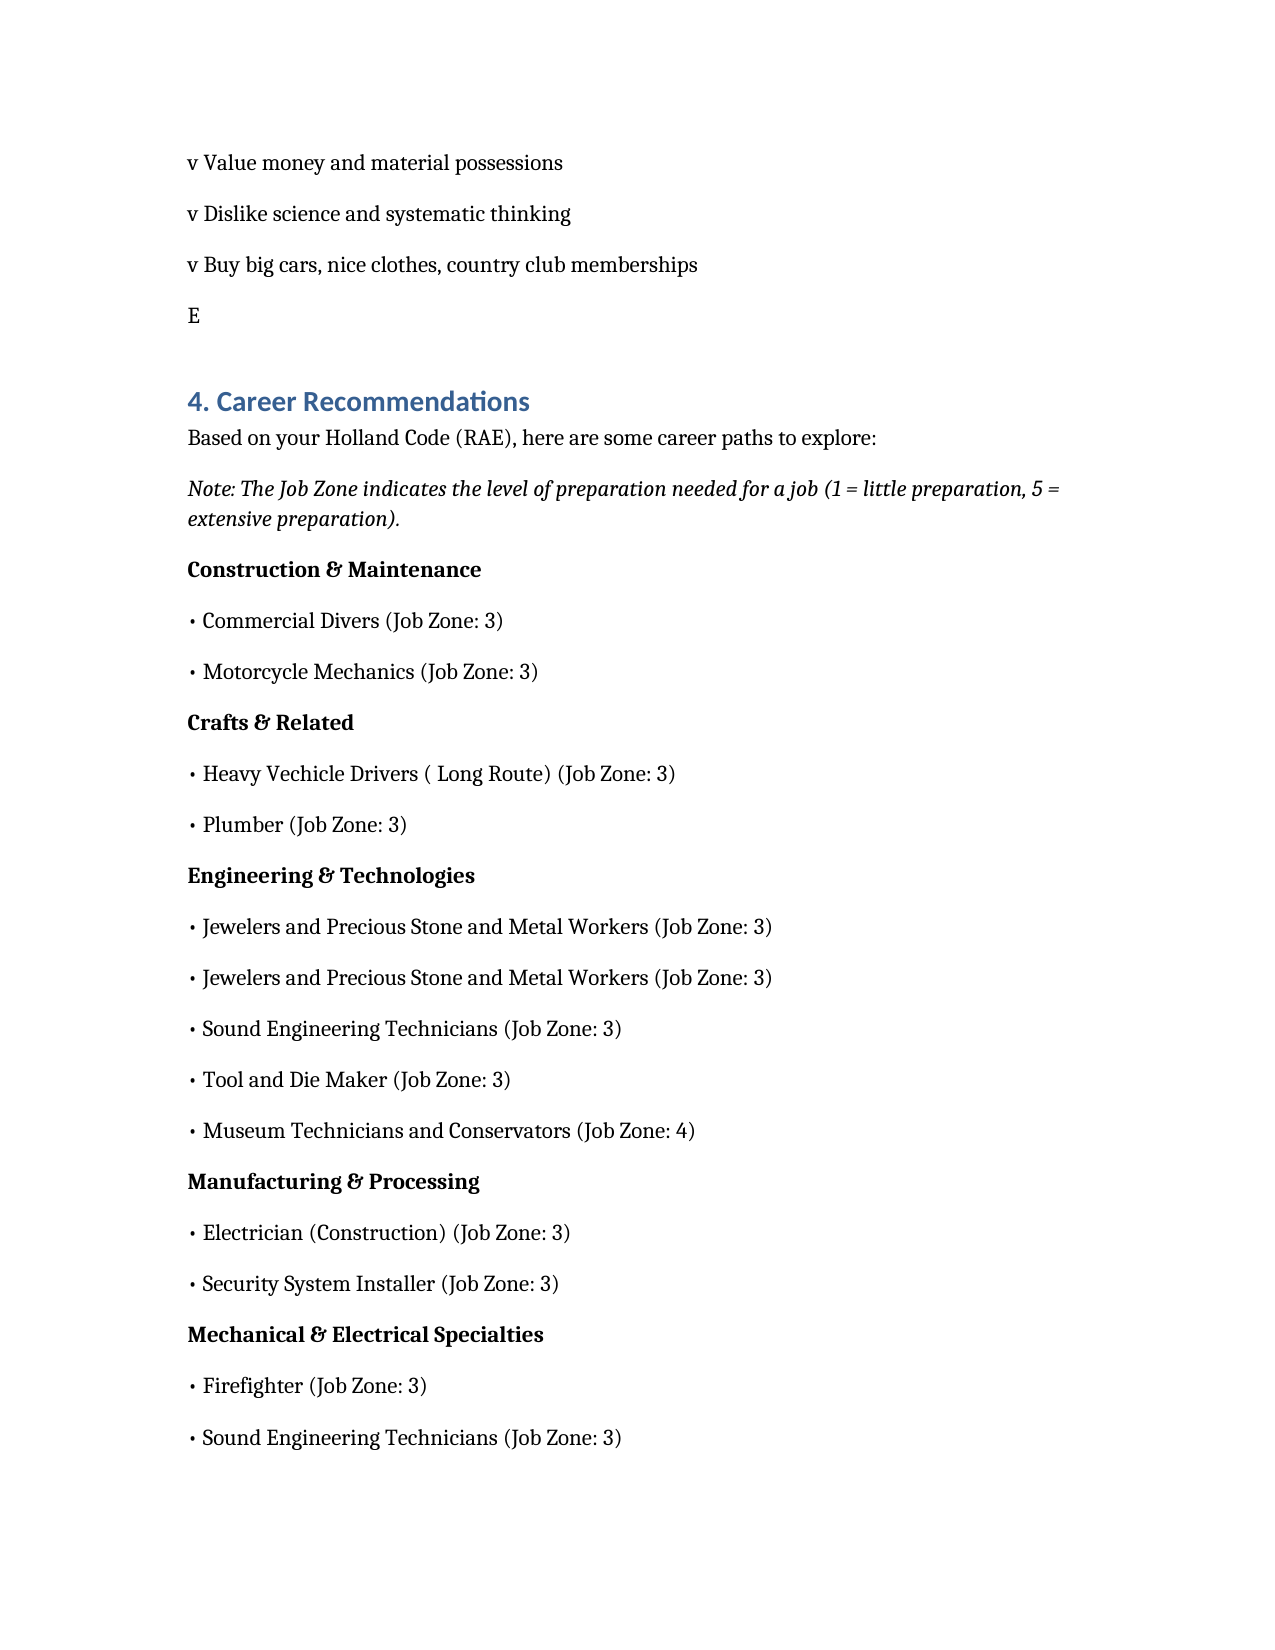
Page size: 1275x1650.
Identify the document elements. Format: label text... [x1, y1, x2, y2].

text • Security System Installer (Job Zone: 3) [187, 1271, 1087, 1297]
text • Sound Engineering Technicians (Job Zone: 3) [187, 1424, 1087, 1451]
text Construction & Maintenance [187, 557, 1087, 583]
subtitle 4. Career Recommendations [187, 383, 1087, 419]
text • Jewelers and Precious Stone and Metal Workers (Job Zone: 3) [187, 914, 1087, 940]
text Engineering & Technologies [187, 863, 1087, 889]
text Note: The Job Zone indicates the level of preparation needed for a job (1 = little preparation, 5 = extensive preparation). [187, 475, 1087, 532]
text Crafts & Related [187, 710, 1087, 736]
text Mechanical & Electrical Specialties [187, 1322, 1087, 1348]
text v Buy big cars, nice clothes, country club memberships [187, 252, 1087, 278]
text • Museum Technicians and Conservators (Job Zone: 4) [187, 1118, 1087, 1144]
text • Motorcycle Mechanics (Job Zone: 3) [187, 659, 1087, 685]
text • Firefighter (Job Zone: 3) [187, 1373, 1087, 1399]
text • Tool and Die Maker (Job Zone: 3) [187, 1067, 1087, 1093]
text • Heavy Vechicle Drivers ( Long Route) (Job Zone: 3) [187, 761, 1087, 787]
text • Plumber (Job Zone: 3) [187, 812, 1087, 838]
text Based on your Holland Code (RAE), here are some career paths to explore: [187, 424, 1087, 451]
text • Electrician (Construction) (Job Zone: 3) [187, 1220, 1087, 1246]
text • Sound Engineering Technicians (Job Zone: 3) [187, 1016, 1087, 1042]
text E [187, 303, 1087, 329]
text • Commercial Divers (Job Zone: 3) [187, 608, 1087, 634]
text • Jewelers and Precious Stone and Metal Workers (Job Zone: 3) [187, 965, 1087, 991]
text v Value money and material possessions [187, 150, 1087, 176]
text Manufacturing & Processing [187, 1169, 1087, 1195]
text v Dislike science and systematic thinking [187, 201, 1087, 227]
